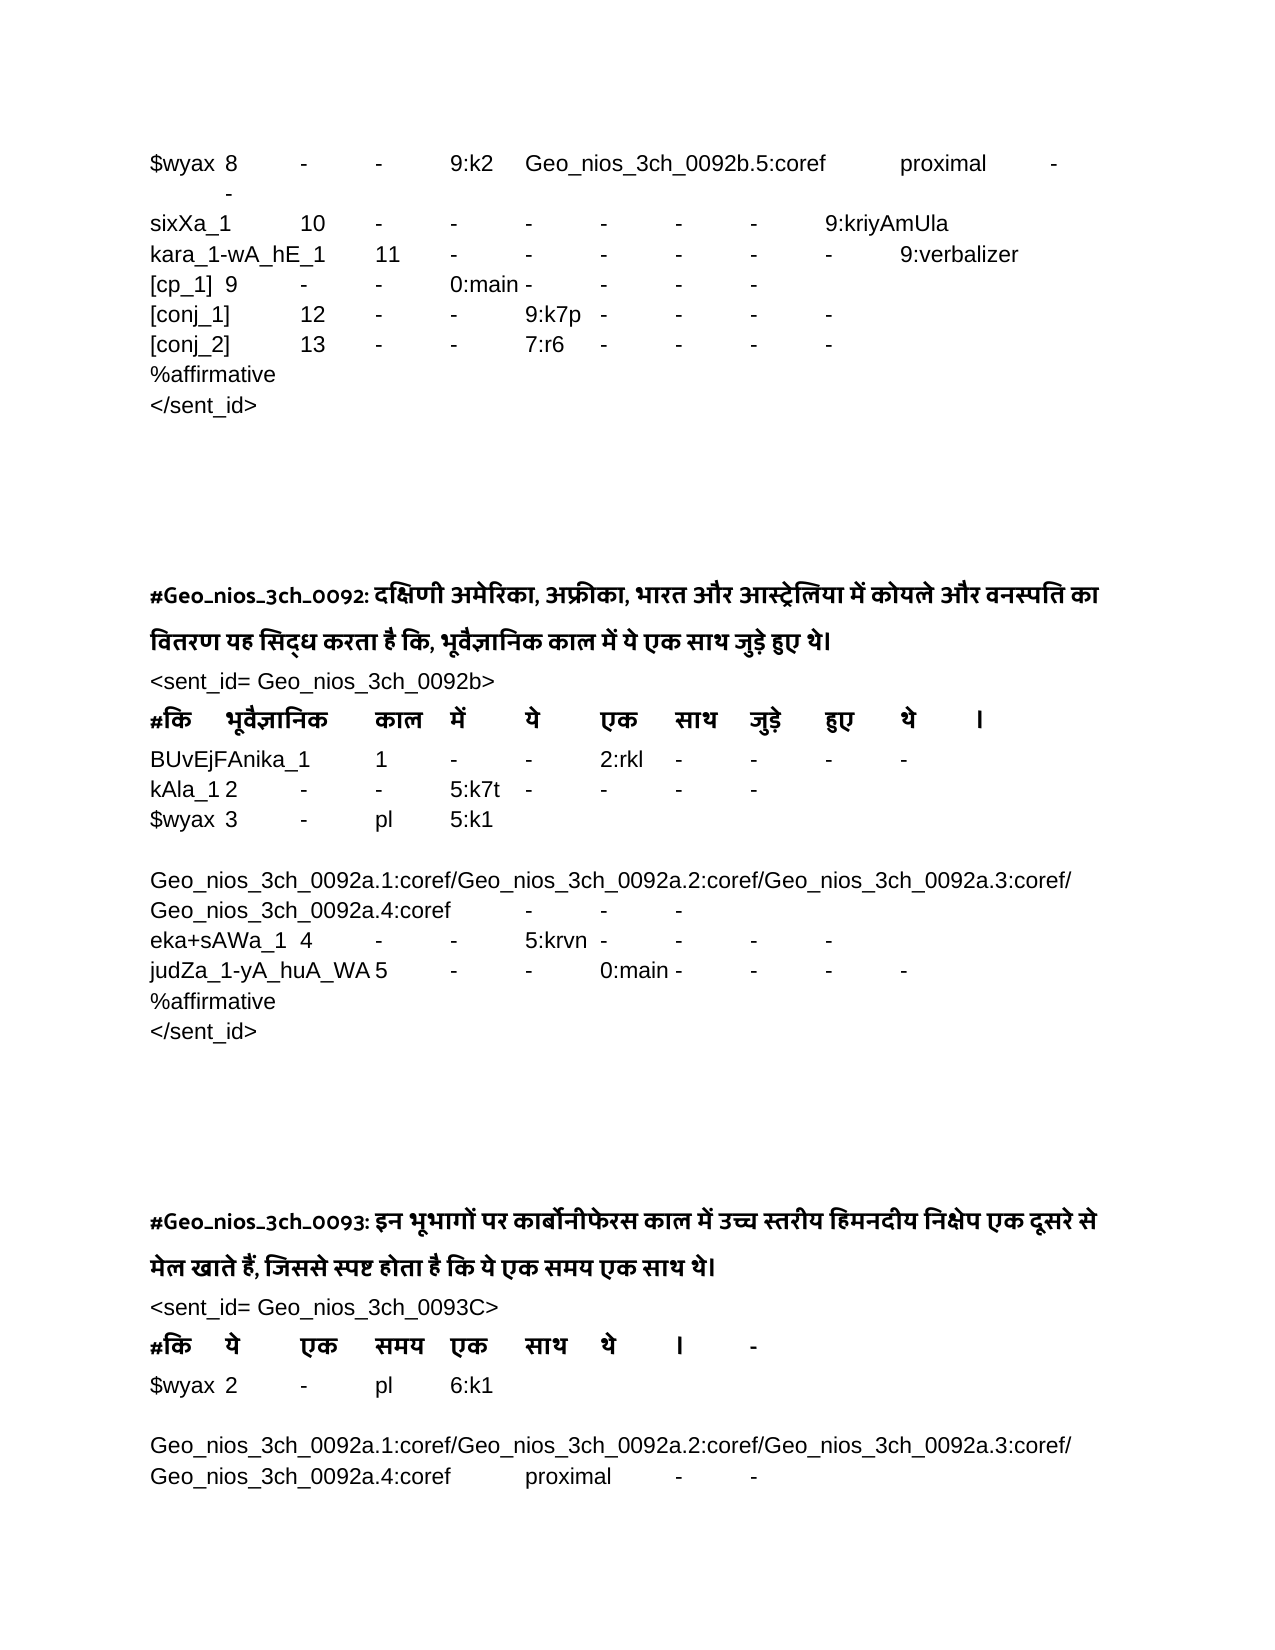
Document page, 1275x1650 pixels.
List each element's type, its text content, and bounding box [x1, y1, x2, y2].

text </sent_id> [150, 392, 1125, 418]
text #कि भूवैज्ञानिक काल में ये एक साथ जुड़े हुए थे । [150, 698, 1125, 740]
text [conj_2] 13 - - 7:r6 - - - - [150, 331, 1125, 358]
text %affirmative [150, 361, 1125, 388]
text [cp_1] 9 - - 0:main - - - - [150, 271, 1125, 297]
text </sent_id> [150, 1018, 1125, 1044]
text sixXa_1 10 - - - - - - 9:kriyAmUla [150, 210, 1125, 237]
text <sent_id= Geo_nios_3ch_0093C> [150, 1294, 1125, 1321]
text kAla_1 2 - - 5:k7t - - - - [150, 776, 1125, 802]
text kara_1-wA_hE_1 11 - - - - - - 9:verbalizer [150, 241, 1125, 267]
text $wyax 2 - pl 6:k1 Geo_nios_3ch_0092a.1:coref/Geo_nios_3ch_0092a.2:coref/Geo_nios_3ch_0092a.3:coref/Geo_nios_3ch_0092a.4:coref proximal - - [150, 1372, 1125, 1489]
text $wyax 8 - - 9:k2 Geo_nios_3ch_0092b.5:coref proximal - - [150, 150, 1125, 207]
text %affirmative [150, 988, 1125, 1014]
text <sent_id= Geo_nios_3ch_0092b> [150, 668, 1125, 694]
text eka+sAWa_1 4 - - 5:krvn - - - - [150, 927, 1125, 953]
text [conj_1] 12 - - 9:k7p - - - - [150, 301, 1125, 327]
text #कि ये एक समय एक साथ थे । - [150, 1324, 1125, 1366]
text #Geo_nios_3ch_0093: इन भूभागों पर कार्बोनीफेरस काल में उच्च स्तरीय हिमनदीय निक्षेप एक दूसरे से मेल खाते हैं, जिससे स्पष्ट होता है कि ये एक समय एक साथ थे। [150, 1199, 1125, 1288]
text #Geo_nios_3ch_0092: दक्षिणी अमेरिका, अफ्रीका, भारत और आस्ट्रेलिया में कोयले और वनस्पति का वितरण यह सिद्ध करता है कि, भूवैज्ञानिक काल में ये एक साथ जुड़े हुए थे। [150, 573, 1125, 662]
text judZa_1-yA_huA_WA 5 - - 0:main - - - - [150, 957, 1125, 984]
text $wyax 3 - pl 5:k1 Geo_nios_3ch_0092a.1:coref/Geo_nios_3ch_0092a.2:coref/Geo_nios_3ch_0092a.3:coref/Geo_nios_3ch_0092a.4:coref - - - [150, 806, 1125, 923]
text BUvEjFAnika_1 1 - - 2:rkl - - - - [150, 746, 1125, 772]
